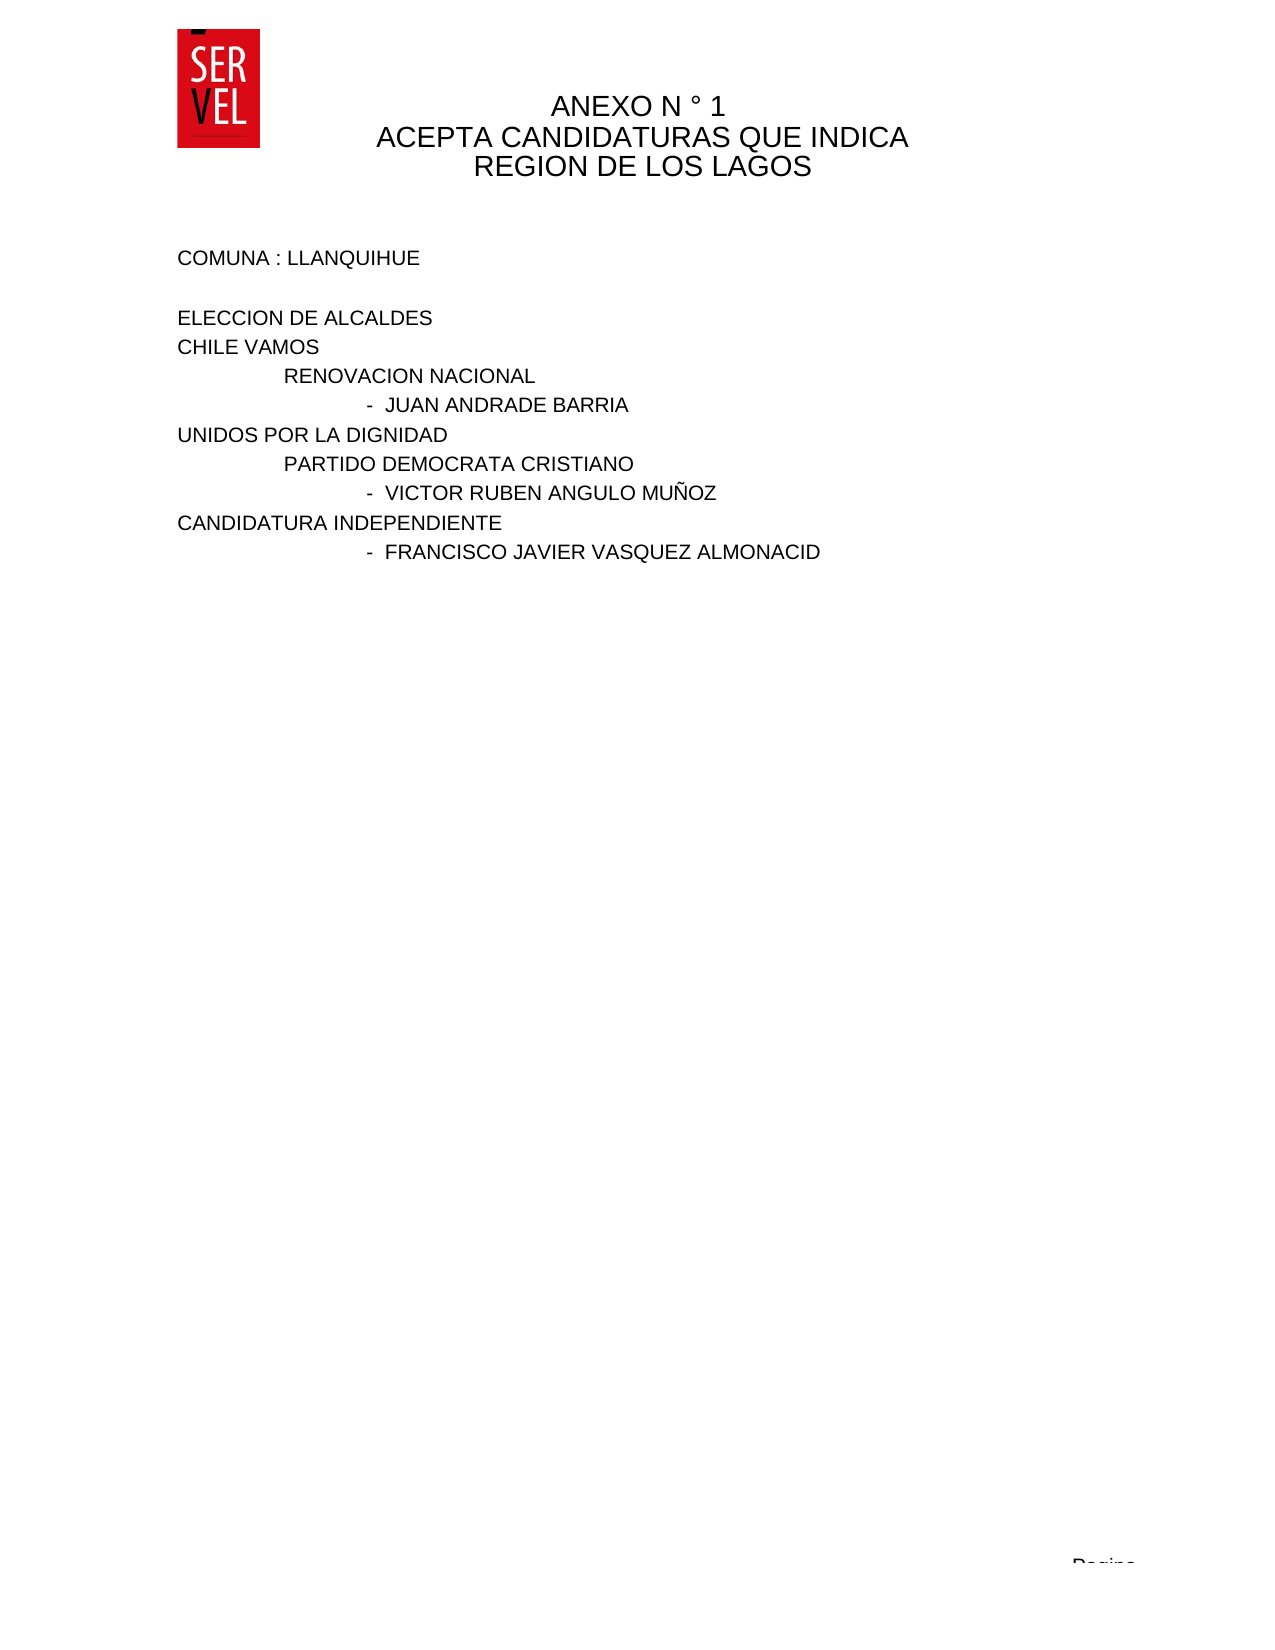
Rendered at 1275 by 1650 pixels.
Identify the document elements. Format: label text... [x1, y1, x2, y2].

text PARTIDO DEMOCRATA CRISTIANO [283, 452, 1096, 476]
picture [177, 29, 260, 148]
text RENOVACION NACIONAL [283, 364, 1096, 388]
list FRANCISCO JAVIER VASQUEZ ALMONACID [366, 540, 1096, 564]
text ELECCION DE ALCALDES CHILE VAMOS [177, 305, 435, 358]
list VICTOR RUBEN ANGULO MUÑOZ CANDIDATURA INDEPENDIENTE [177, 481, 718, 534]
list JUAN ANDRADE BARRIA UNIDOS POR LA DIGNIDAD [177, 393, 630, 446]
text COMUNA : LLANQUIHUE [177, 246, 1096, 270]
